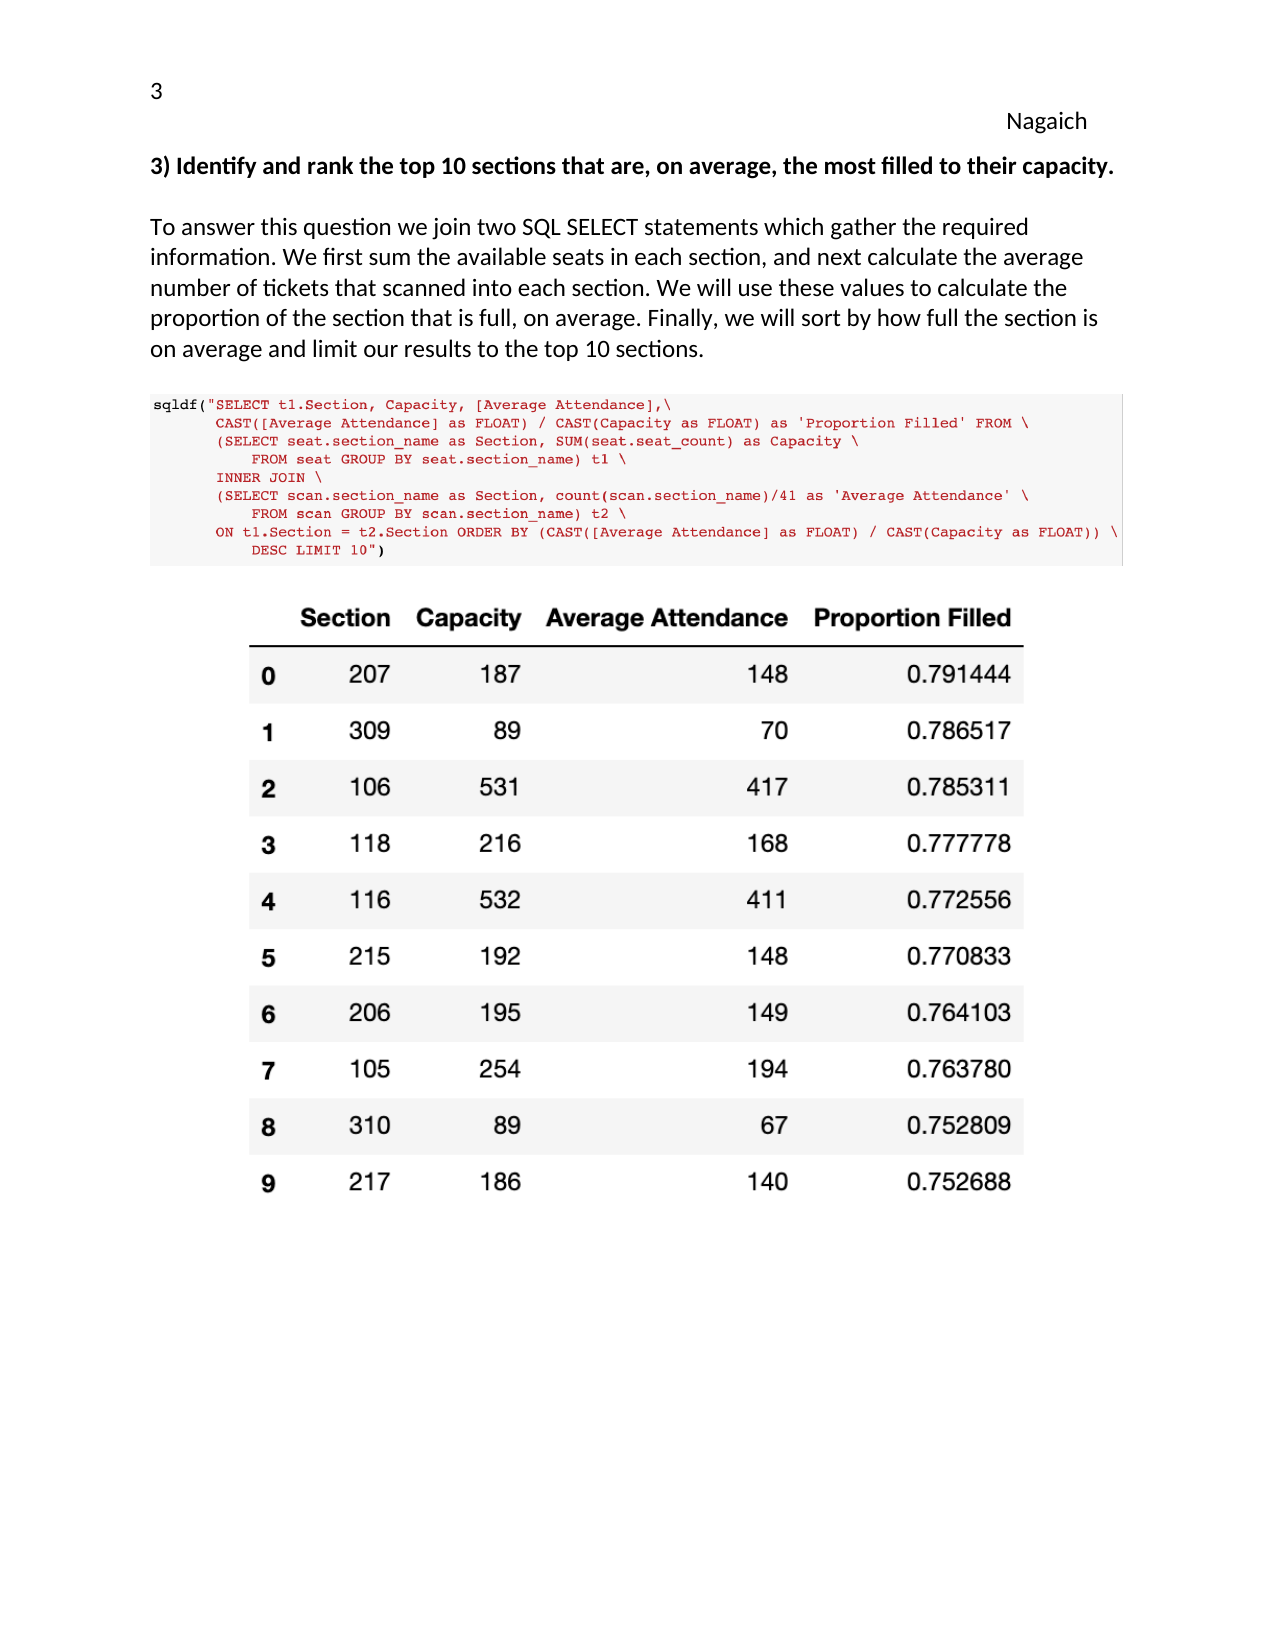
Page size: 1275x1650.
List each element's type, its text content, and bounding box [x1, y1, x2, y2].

picture [150, 394, 1125, 566]
text To answer this question we join two SQL SELECT statements which gather the required information. We first sum the available seats in each section, and next calculate the average number of tickets that scanned into each section. We will use these values to calculate the proportion of the section that is full, on average. Finally, we will sort by how full the section is on average and limit our results to the top 10 sections. [150, 211, 1125, 364]
text 3) Identify and rank the top 10 sections that are, on average, the most filled to their capacity. [150, 150, 1125, 181]
picture [243, 595, 1032, 1207]
